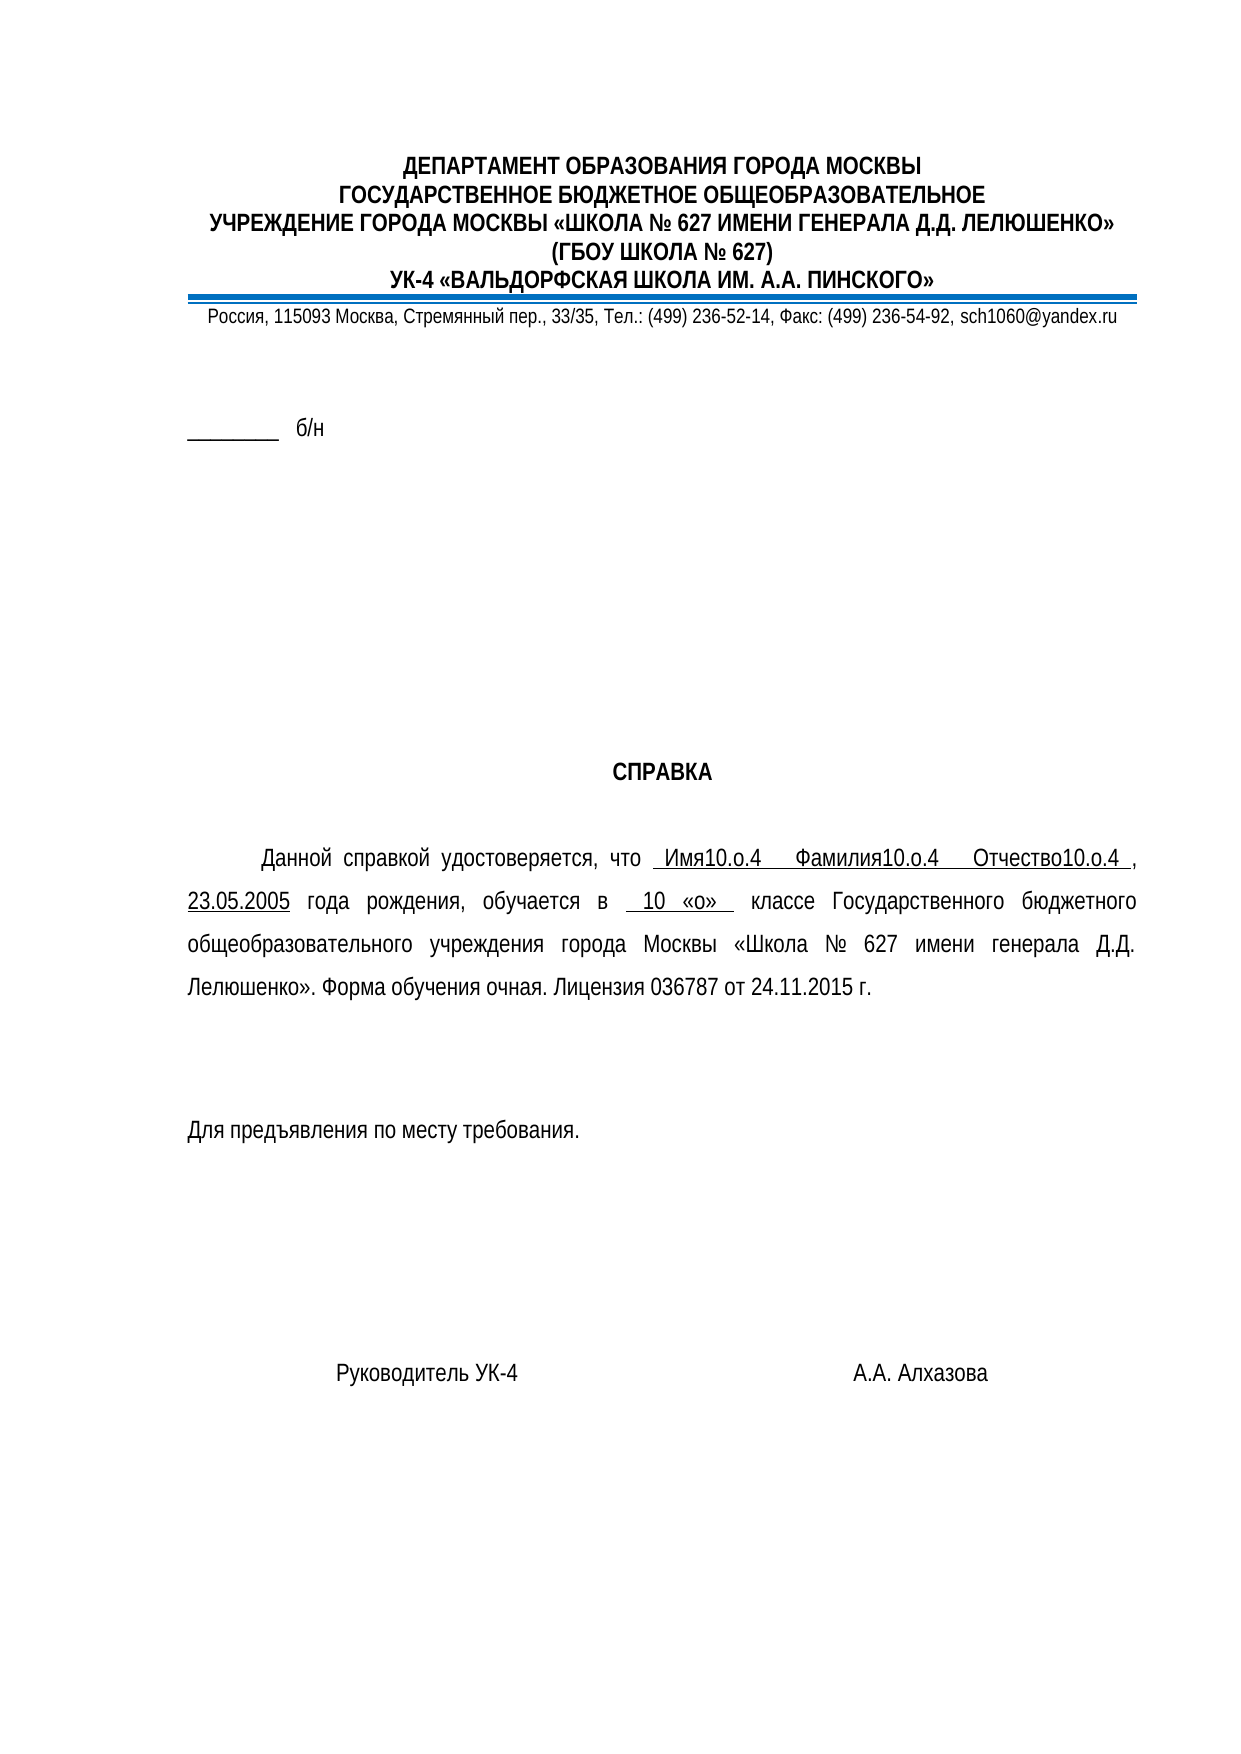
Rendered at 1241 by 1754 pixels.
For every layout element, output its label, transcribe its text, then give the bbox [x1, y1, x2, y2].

text (ГБОУ ШКОЛА № 627) [187, 237, 1137, 266]
subtitle ДЕПАРТАМЕНТ ОБРАЗОВАНИЯ ГОРОДА МОСКВЫ [187, 151, 1137, 179]
text Для предъявления по месту требования. [187, 1114, 1137, 1143]
text Данной справкой удостоверяется, что Имя10.о.4 Фамилия10.о.4 Отчество10.о.4 , 23.05.2005 года рождения, обучается в 10 «о» классе Государственного бюджетного общеобразовательного учреждения города Москвы «Школа № 627 имени генерала Д.Д. Лелюшенко». Форма обучения очная. Лицензия 036787 от 24.11.2015 г. [187, 843, 1137, 1000]
text ________ б/н [187, 413, 1137, 442]
text Руководитель УК-4 А.А. Алхазова [187, 1358, 1137, 1387]
subtitle УЧРЕЖДЕНИЕ ГОРОДА МОСКВЫ «ШКОЛА № 627 ИМЕНИ ГЕНЕРАЛА Д.Д. ЛЕЛЮШЕНКО» [187, 208, 1137, 237]
subtitle УК-4 «вальдорфская школа им. А.А. Пинского» [187, 266, 1137, 294]
table_header Россия, 115093 Москва, Стремянный пер., 33/35, Тел.: (499) 236-52-14, Факс: (499) 236-54-92, sch1060@yandex.ru [188, 304, 1137, 327]
text СПРАВКА [187, 757, 1137, 786]
subtitle ГОСУДАРСТВЕННОЕ БЮДЖЕТНОЕ ОБЩЕОБРАЗОВАТЕЛЬНОЕ [187, 179, 1137, 208]
